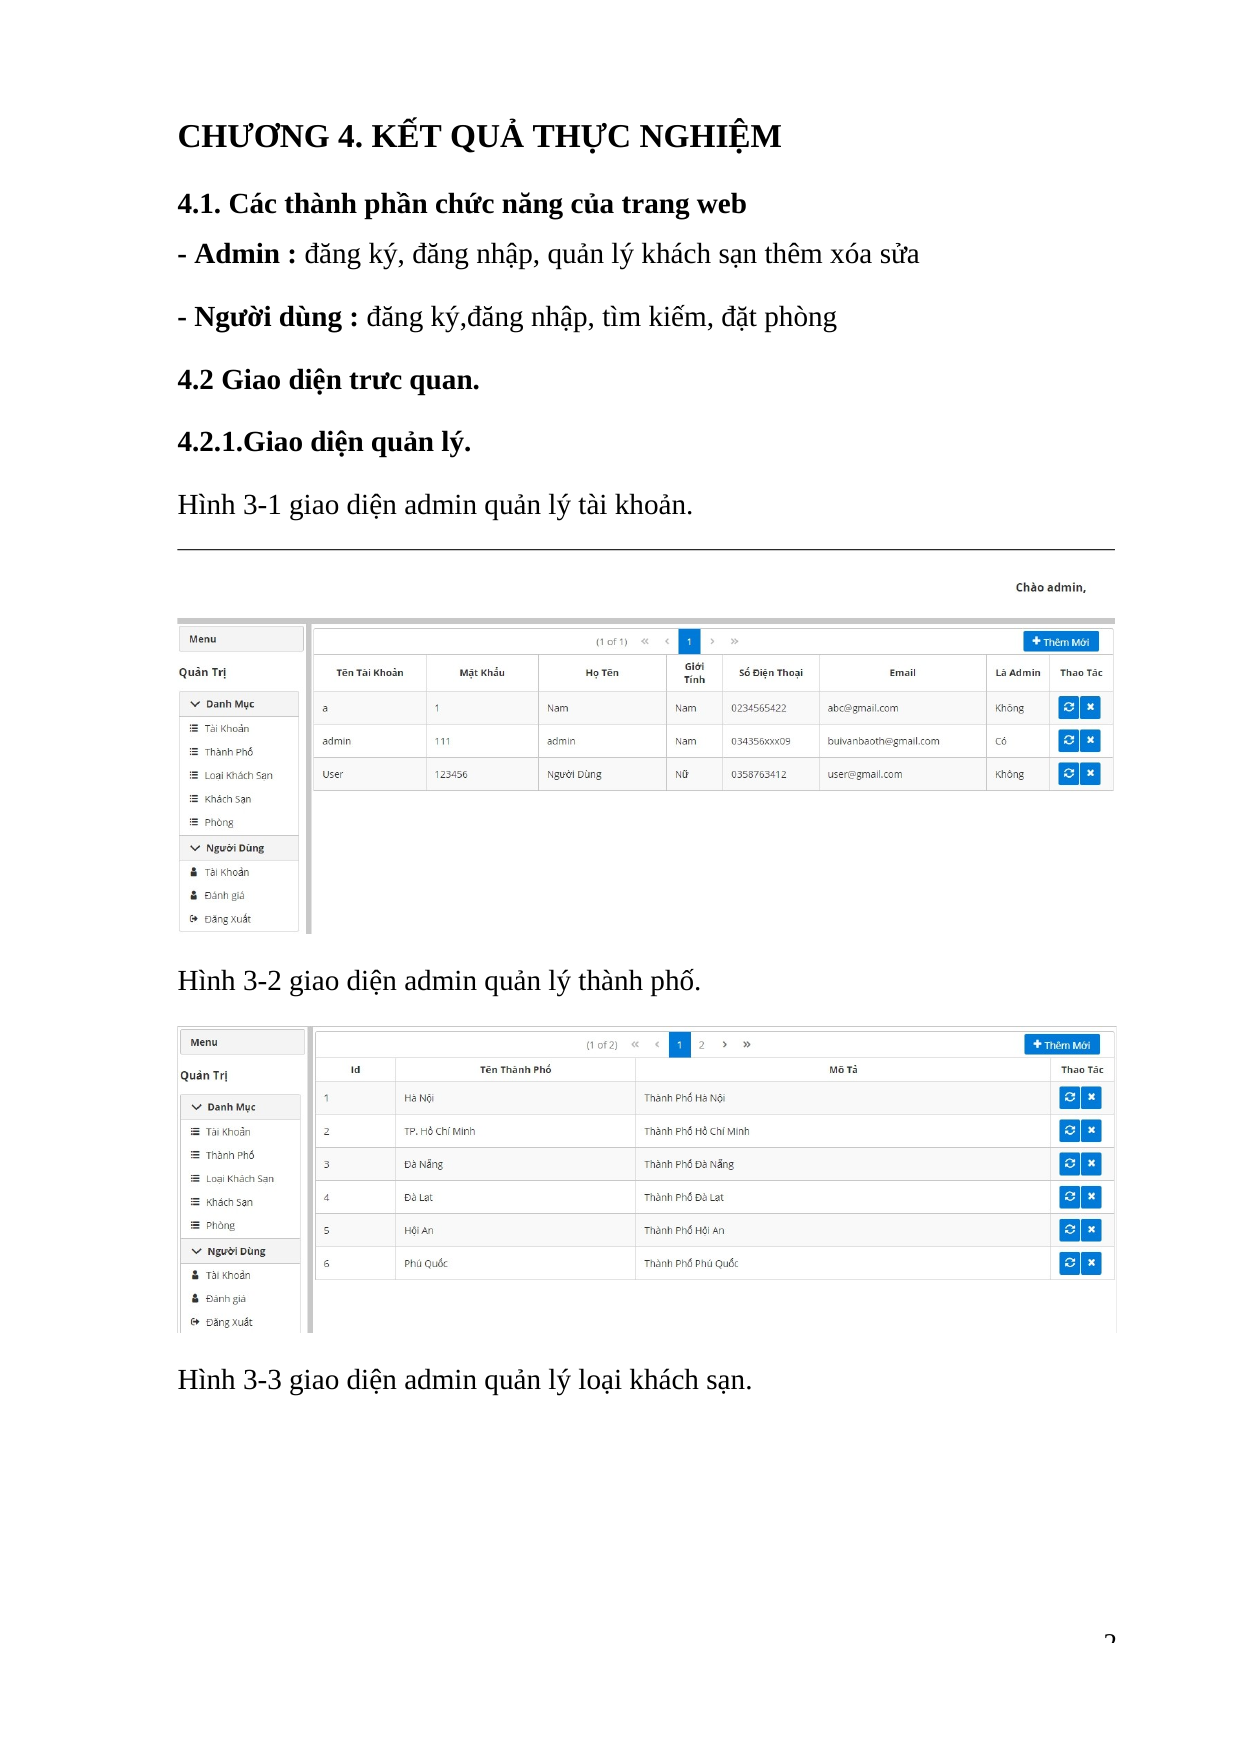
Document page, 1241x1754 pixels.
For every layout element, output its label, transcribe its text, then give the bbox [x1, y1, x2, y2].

subtitle Hình 3-1 giao diện admin quản lý tài khoản. [177, 487, 1194, 520]
text Hình 3-3 giao diện admin quản lý loại khách sạn. [177, 1362, 1194, 1395]
subtitle Admin : đăng ký, đăng nhập, quản lý khách sạn thêm xóa sửa [177, 236, 1194, 270]
picture [177, 1026, 1117, 1333]
picture [177, 549, 1115, 934]
subtitle 4.1. Các thành phần chức năng của trang web [177, 186, 1194, 219]
list Người dùng : đăng ký,đăng nhập, tìm kiếm, đặt phòng [177, 299, 1194, 333]
text Hình 3-2 giao diện admin quản lý thành phố. [177, 963, 1194, 997]
subtitle CHƯƠNG 4. KẾT QUẢ THỰC NGHIỆM [177, 116, 1194, 155]
subtitle 4.2 Giao diện trưc quan. 4.2.1.Giao diện quản lý. [177, 362, 482, 458]
